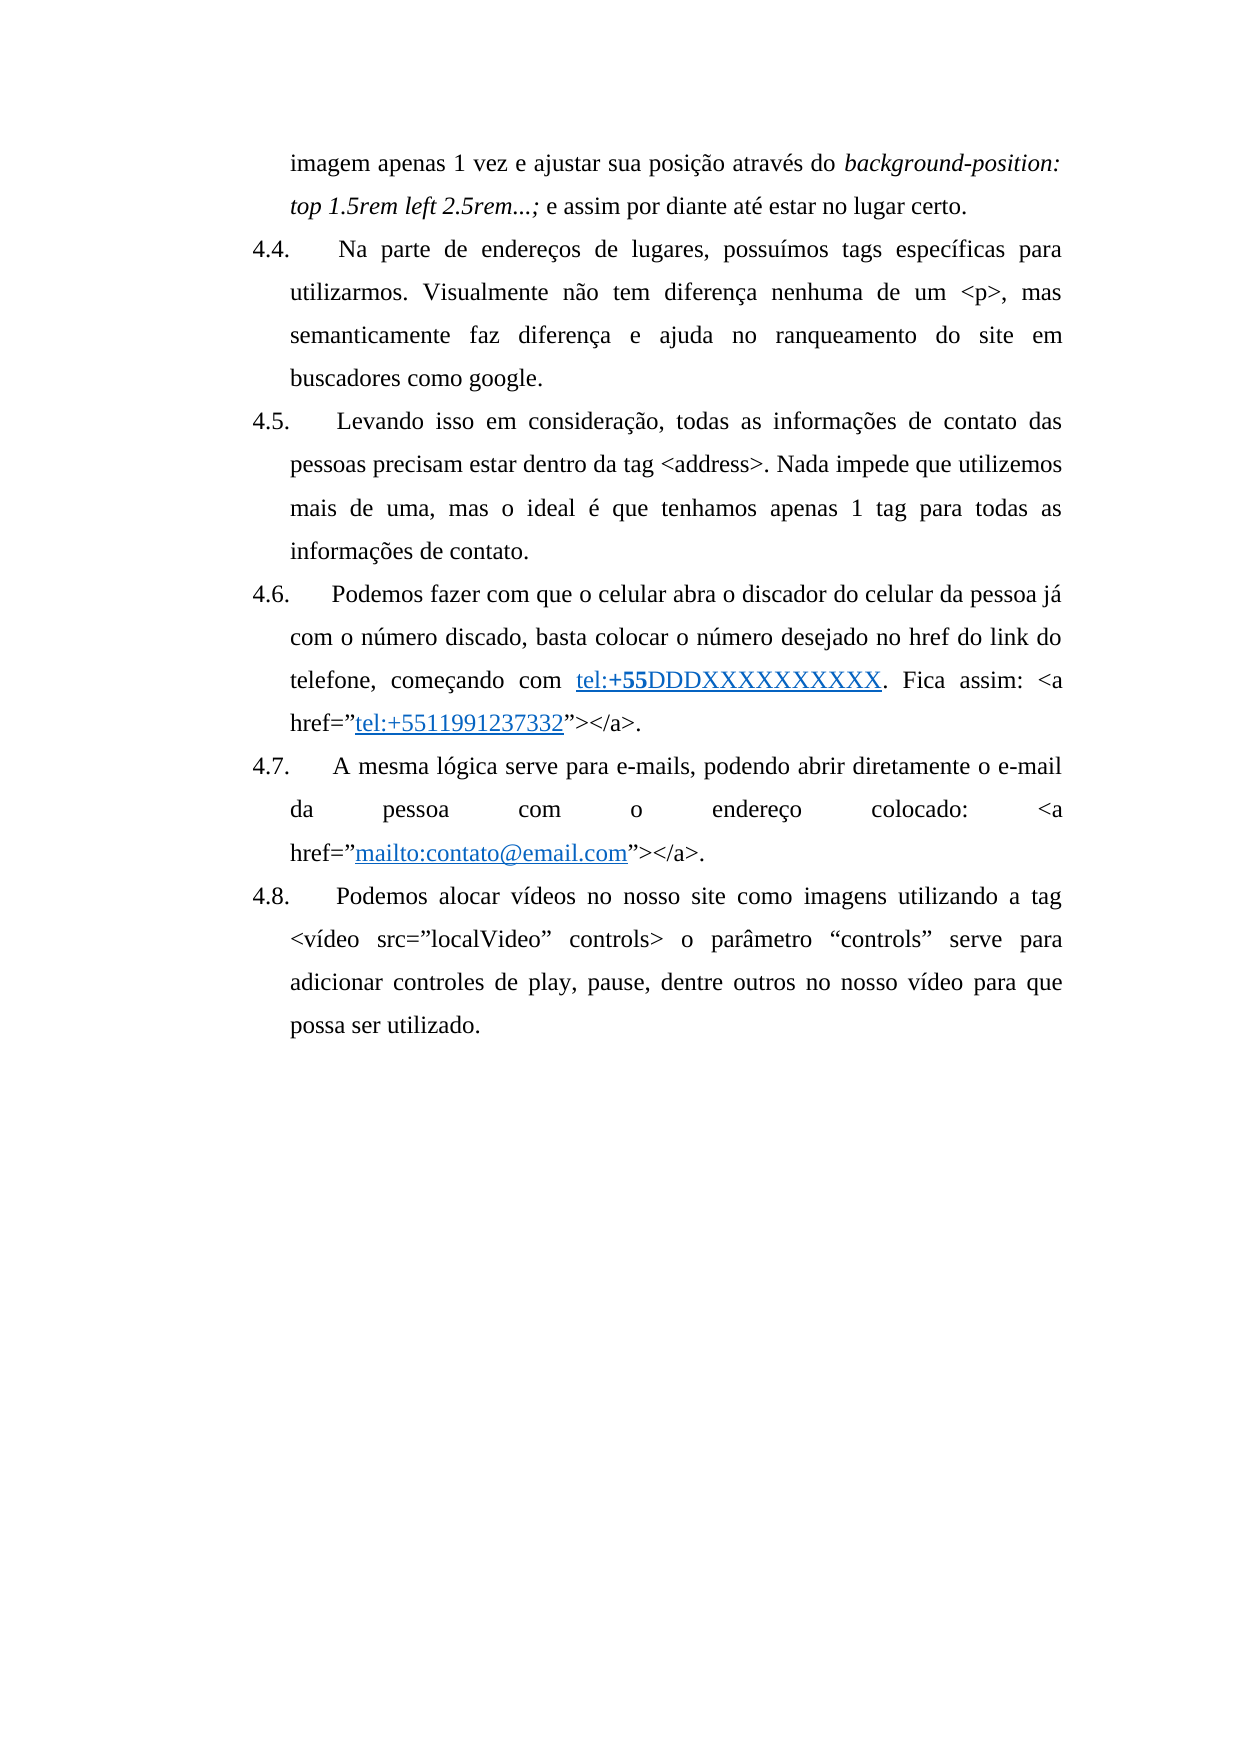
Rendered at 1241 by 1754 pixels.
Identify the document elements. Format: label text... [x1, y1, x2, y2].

list A mesma lógica serve para e-mails, podendo abrir diretamente o e-mail da pessoa com o endereço colocado: <a href=”mailto:contato@email.com”></a>. [252, 751, 1063, 866]
list Levando isso em consideração, todas as informações de contato das pessoas precisam estar dentro da tag <address>. Nada impede que utilizemos mais de uma, mas o ideal é que tenhamos apenas 1 tag para todas as informações de contato. [252, 406, 1063, 564]
list Podemos fazer com que o celular abra o discador do celular da pessoa já com o número discado, basta colocar o número desejado no href do link do telefone, começando com tel:+55DDDXXXXXXXXXX. Fica assim: <a href=”tel:+5511991237332”></a>. [252, 579, 1063, 737]
list Podemos alocar vídeos no nosso site como imagens utilizando a tag <vídeo src=”localVideo” controls> o parâmetro “controls” serve para adicionar controles de play, pause, dentre outros no nosso vídeo para que possa ser utilizado. [252, 881, 1063, 1039]
list Na parte de endereços de lugares, possuímos tags específicas para utilizarmos. Visualmente não tem diferença nenhuma de um <p>, mas semanticamente faz diferença e ajuda no ranqueamento do site em buscadores como google. [252, 234, 1063, 392]
